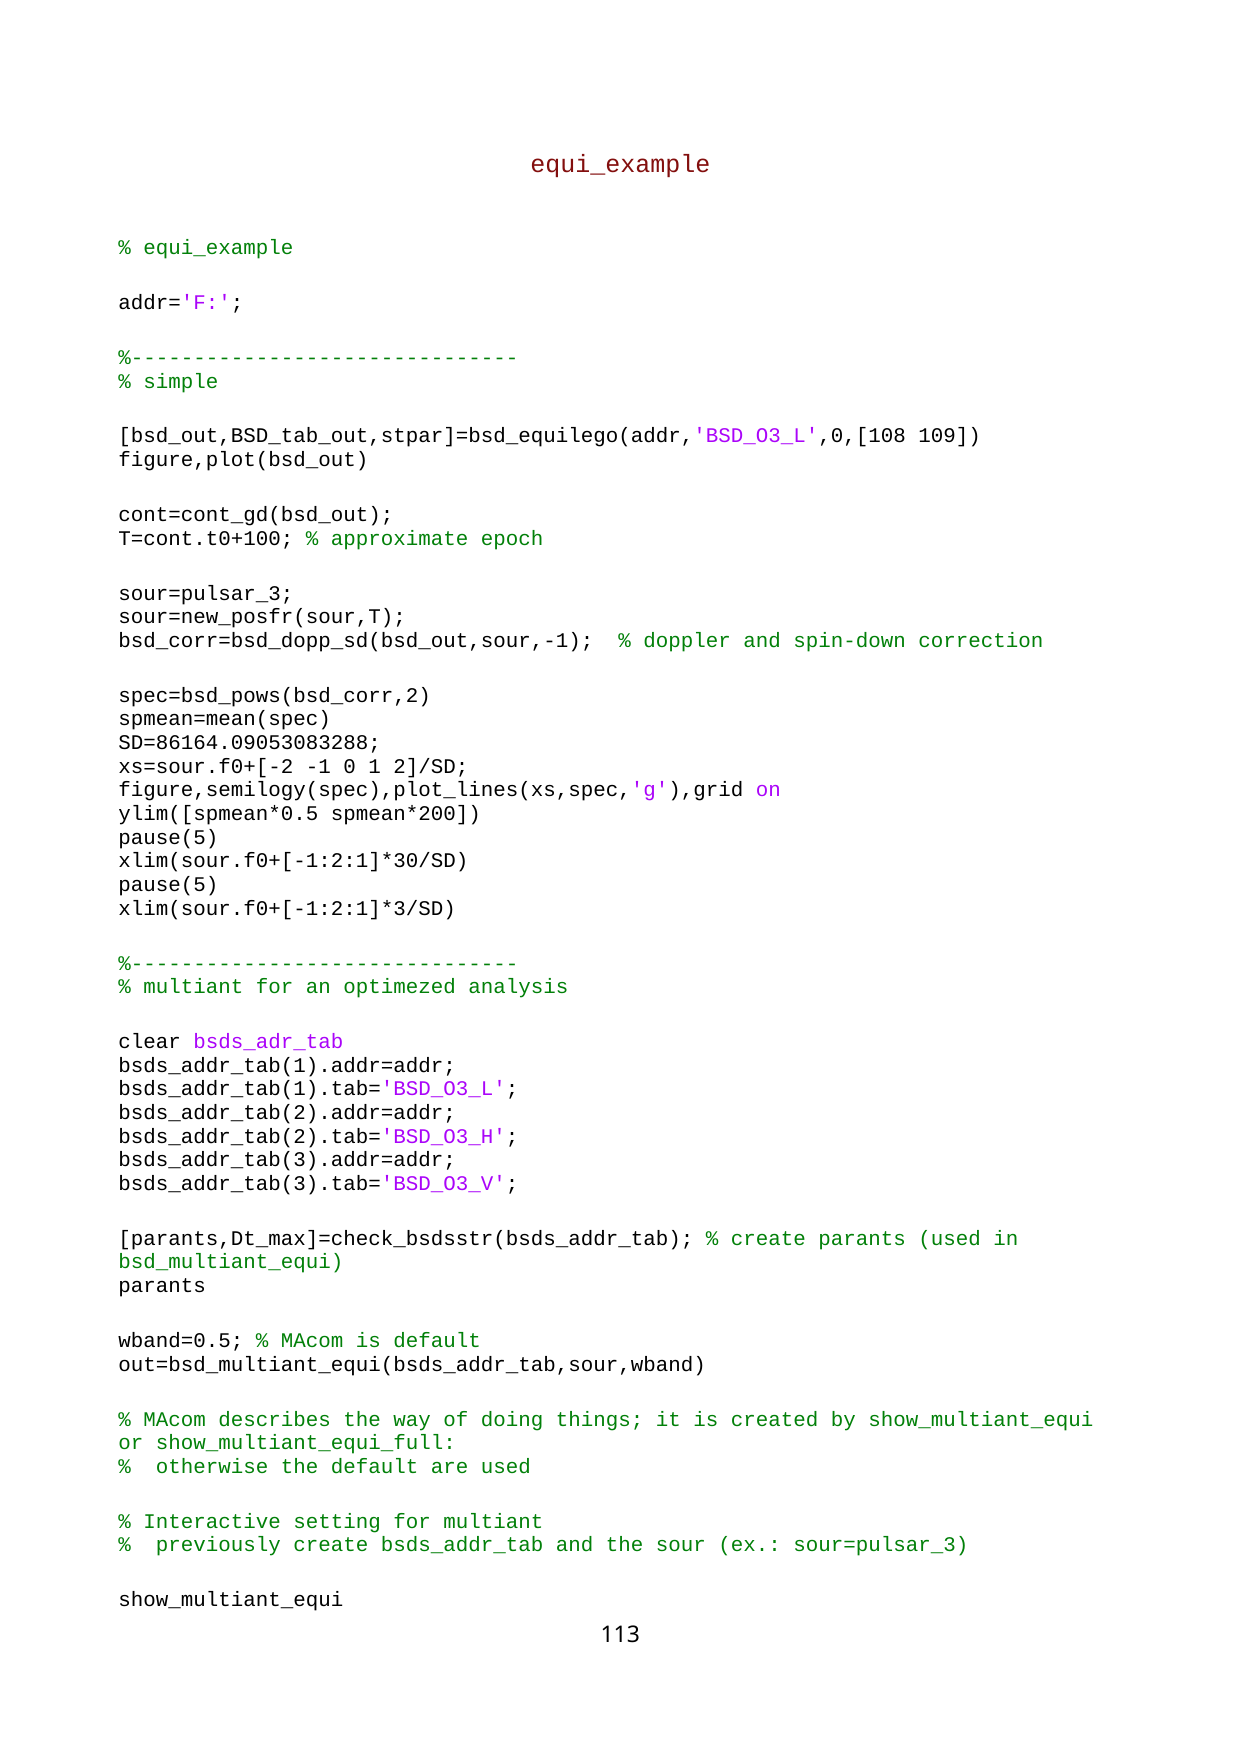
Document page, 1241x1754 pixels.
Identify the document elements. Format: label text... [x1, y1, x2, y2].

text spmean=mean(spec) [118, 708, 1122, 732]
text figure,semilogy(spec),plot_lines(xs,spec,'g'),grid on [118, 779, 1122, 803]
text %------------------------------- [118, 952, 1122, 976]
subtitle equi_example [118, 152, 1122, 180]
text spec=bsd_pows(bsd_corr,2) [118, 685, 1122, 708]
text bsds_addr_tab(2).addr=addr; [118, 1102, 1122, 1126]
text % otherwise the default are used [118, 1456, 1122, 1479]
text pause(5) [118, 827, 1122, 850]
text pause(5) [118, 874, 1122, 898]
text cont=cont_gd(bsd_out); [118, 504, 1122, 528]
text bsd_corr=bsd_dopp_sd(bsd_out,sour,-1); % doppler and spin-down correction [118, 630, 1122, 653]
text parants [118, 1275, 1122, 1299]
text [parants,Dt_max]=check_bsdsstr(bsds_addr_tab); % create parants (used in bsd_multiant_equi) [118, 1228, 1122, 1275]
text xlim(sour.f0+[-1:2:1]*3/SD) [118, 898, 1122, 921]
text % simple [118, 371, 1122, 394]
text bsds_addr_tab(1).addr=addr; [118, 1055, 1122, 1078]
text [bsd_out,BSD_tab_out,stpar]=bsd_equilego(addr,'BSD_O3_L',0,[108 109]) [118, 426, 1122, 449]
text T=cont.t0+100; % approximate epoch [118, 528, 1122, 551]
text sour=pulsar_3; [118, 583, 1122, 606]
text xlim(sour.f0+[-1:2:1]*30/SD) [118, 850, 1122, 874]
text % Interactive setting for multiant [118, 1511, 1122, 1534]
text figure,plot(bsd_out) [118, 449, 1122, 473]
text % equi_example [118, 237, 1122, 261]
text % MAcom describes the way of doing things; it is created by show_multiant_equi or show_multiant_equi_full: [118, 1408, 1122, 1456]
text ylim([spmean*0.5 spmean*200]) [118, 803, 1122, 827]
text bsds_addr_tab(3).addr=addr; [118, 1149, 1122, 1173]
text bsds_addr_tab(3).tab='BSD_O3_V'; [118, 1173, 1122, 1197]
text wband=0.5; % MAcom is default [118, 1330, 1122, 1354]
text bsds_addr_tab(1).tab='BSD_O3_L'; [118, 1078, 1122, 1102]
text sour=new_posfr(sour,T); [118, 606, 1122, 630]
text clear bsds_adr_tab [118, 1031, 1122, 1055]
text %------------------------------- [118, 347, 1122, 371]
text % multiant for an optimezed analysis [118, 976, 1122, 1000]
text % previously create bsds_addr_tab and the sour (ex.: sour=pulsar_3) [118, 1534, 1122, 1558]
text show_multiant_equi [118, 1589, 1122, 1613]
text addr='F:'; [118, 292, 1122, 316]
text bsds_addr_tab(2).tab='BSD_O3_H'; [118, 1126, 1122, 1149]
text out=bsd_multiant_equi(bsds_addr_tab,sour,wband) [118, 1354, 1122, 1377]
text SD=86164.09053083288; [118, 732, 1122, 756]
text xs=sour.f0+[-2 -1 0 1 2]/SD; [118, 756, 1122, 779]
